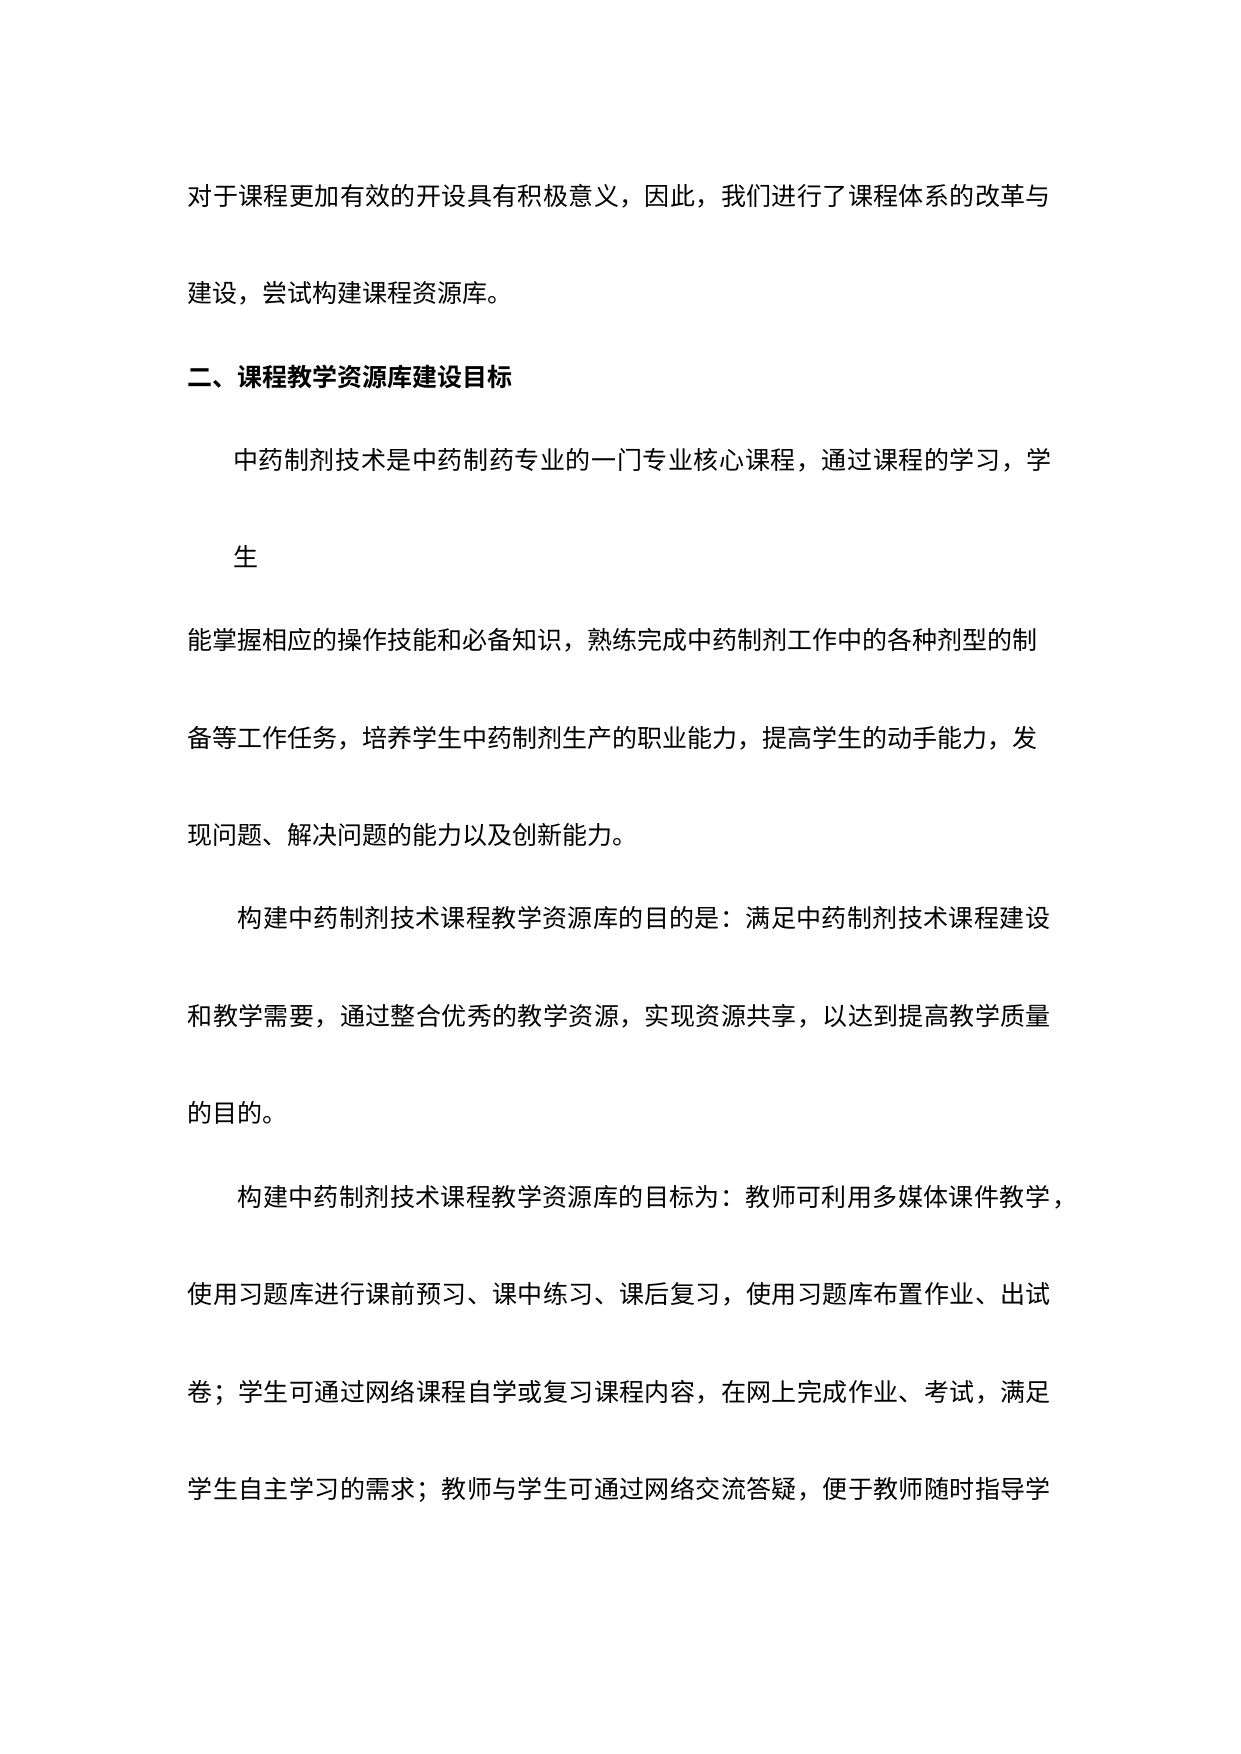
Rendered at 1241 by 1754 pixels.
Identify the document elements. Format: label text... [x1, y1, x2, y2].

text 能掌握相应的操作技能和必备知识，熟练完成中药制剂工作中的各种剂型的制备等工作任务，培养学生中药制剂生产的职业能力，提高学生的动手能力，发现问题、解决问题的能力以及创新能力。 [187, 606, 1053, 866]
text 二、课程教学资源库建设目标 [187, 343, 1053, 408]
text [187, 1163, 1053, 1520]
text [187, 162, 1053, 324]
text 构建中药制剂技术课程教学资源库的目的是：满足中药制剂技术课程建设和教学需要，通过整合优秀的教学资源，实现资源共享，以达到提高教学质量的目的。 [187, 884, 1053, 1144]
list 中药制剂技术是中药制药专业的一门专业核心课程，通过课程的学习，学生 [233, 426, 1053, 588]
